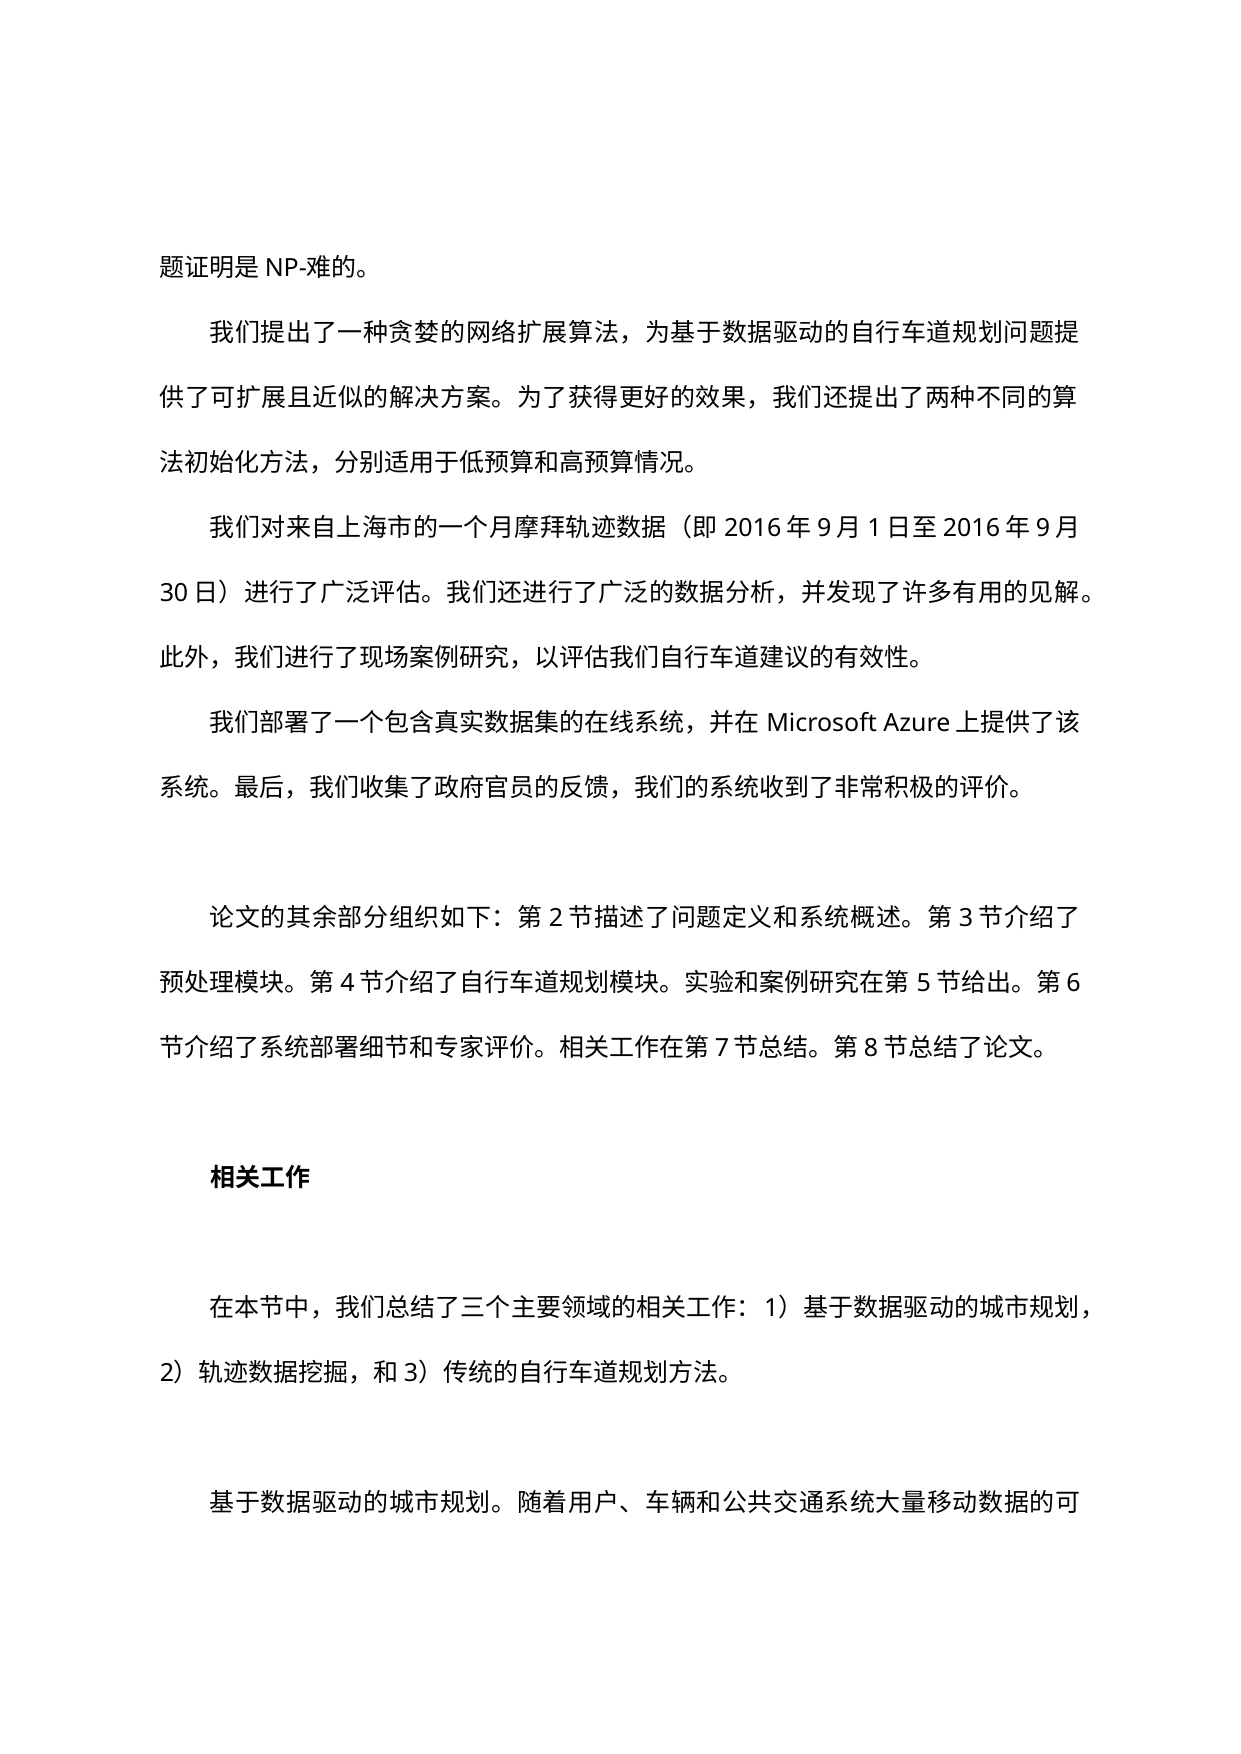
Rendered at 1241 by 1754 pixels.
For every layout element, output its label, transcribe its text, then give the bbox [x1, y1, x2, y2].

text 相关工作 [159, 1143, 1081, 1208]
text 我们部署了一个包含真实数据集的在线系统，并在Microsoft Azure上提供了该系统。最后，我们收集了政府官员的反馈，我们的系统收到了非常积极的评价。 [159, 688, 1081, 818]
text 论文的其余部分组织如下：第2节描述了问题定义和系统概述。第3节介绍了预处理模块。第4节介绍了自行车道规划模块。实验和案例研究在第5节给出。第6节介绍了系统部署细节和专家评价。相关工作在第7节总结。第8节总结了论文。 [159, 883, 1081, 1078]
text 在本节中，我们总结了三个主要领域的相关工作：1）基于数据驱动的城市规划，2）轨迹数据挖掘，和3）传统的自行车道规划方法。 [159, 1273, 1081, 1403]
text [159, 1468, 1081, 1533]
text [159, 233, 1081, 298]
text 我们提出了一种贪婪的网络扩展算法，为基于数据驱动的自行车道规划问题提供了可扩展且近似的解决方案。为了获得更好的效果，我们还提出了两种不同的算法初始化方法，分别适用于低预算和高预算情况。 [159, 298, 1081, 493]
text 我们对来自上海市的一个月摩拜轨迹数据（即2016年9月1日至2016年9月30日）进行了广泛评估。我们还进行了广泛的数据分析，并发现了许多有用的见解。此外，我们进行了现场案例研究，以评估我们自行车道建议的有效性。 [159, 493, 1081, 688]
